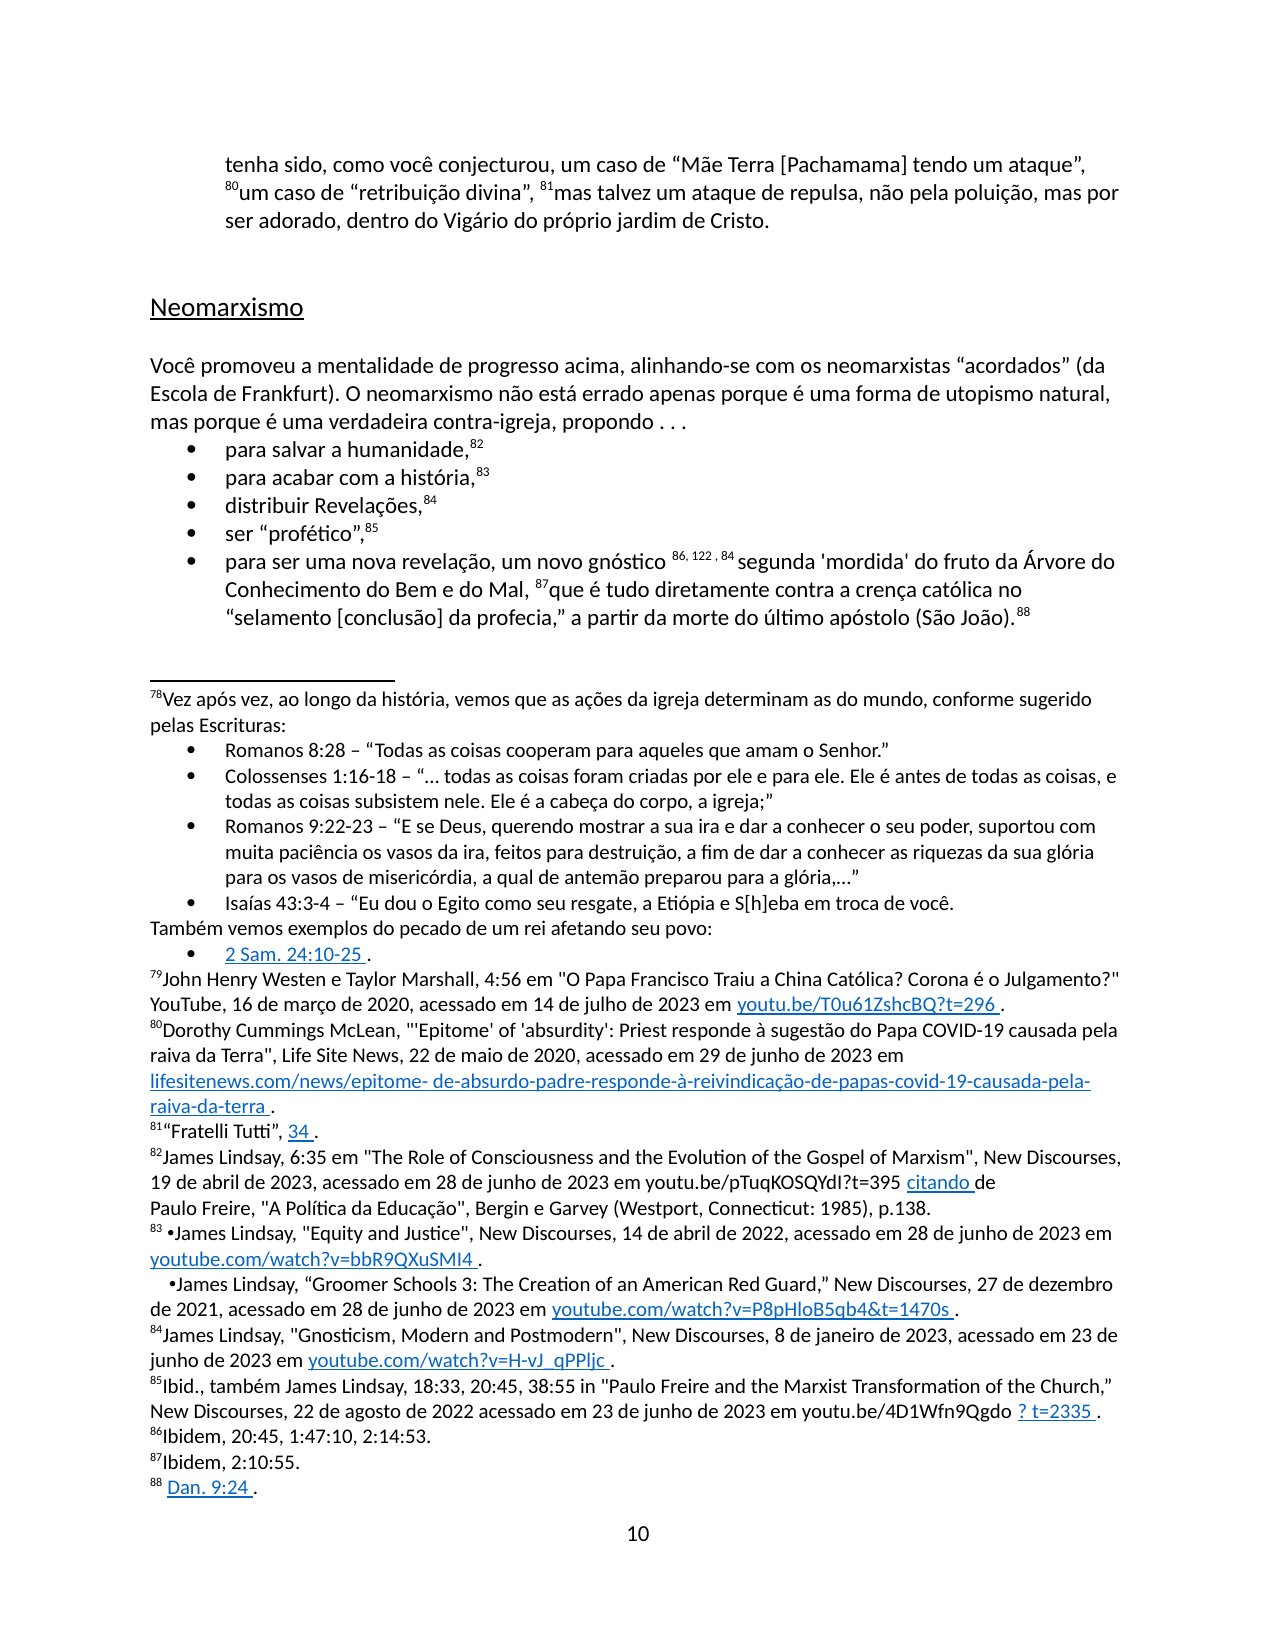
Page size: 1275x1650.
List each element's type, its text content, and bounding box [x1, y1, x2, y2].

list o momento estranho de Covid aparecendo pela primeira vez um mês após a cerimônia, talvez até mesmo começando sua incubação naqueles três primeiros cientistas de Wuhan, no mesmo dia da cerimônia de Pachamama no jardim. Talvez sua cerimônia, na Ordem Sobrenatural, seja pessoalmente responsável por esses 7 milhões de mortes? Outros notaram tanto. Sim, talvez tenha sido, como você conjecturou, um caso de “Mãe Terra [Pachamama] tendo um ataque”, um caso de “retribuição divina”, mas talvez um ataque de repulsa, não pela poluição, mas por ser adorado, dentro do Vigário do próprio jardim de Cristo. [187, 150, 1125, 234]
list para salvar a humanidade, [187, 435, 1125, 463]
text Você promoveu a mentalidade de progresso acima, alinhando-se com os neomarxistas “acordados” (da Escola de Frankfurt). O neomarxismo não está errado apenas porque é uma forma de utopismo natural, mas porque é uma verdadeira contra-igreja, propondo . . . [150, 351, 1125, 435]
list distribuir Revelações, [187, 491, 1125, 519]
list para acabar com a história, [187, 463, 1125, 491]
list ser “profético”, [187, 519, 1125, 547]
list para ser uma nova revelação, um novo gnóstico , 122 , 84 segunda 'mordida' do fruto da Árvore do Conhecimento do Bem e do Mal, que é tudo diretamente contra a crença católica no “selamento [conclusão] da profecia,” a partir da morte do último apóstolo (São João). [187, 547, 1125, 631]
text Neomarxismo [150, 290, 1125, 323]
